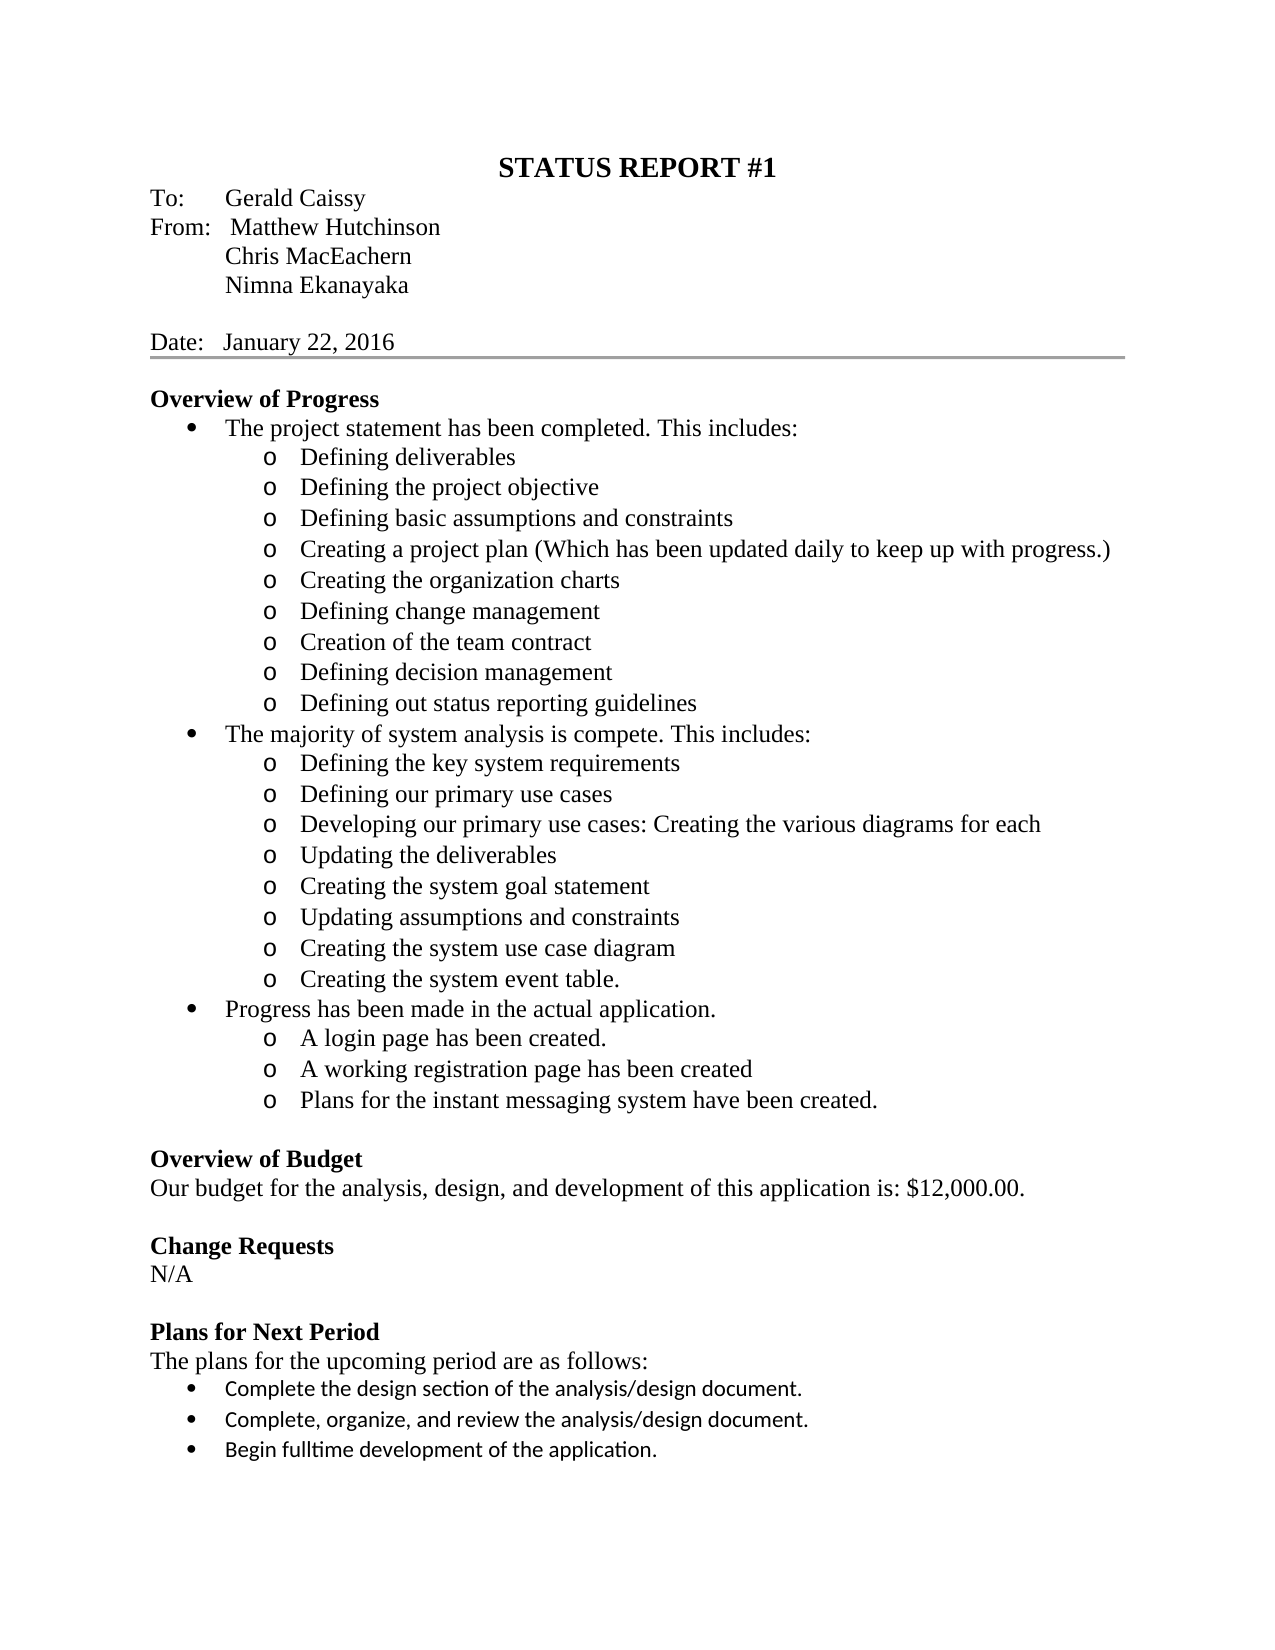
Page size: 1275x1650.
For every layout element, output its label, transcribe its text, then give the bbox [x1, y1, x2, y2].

list Creation of the team contract [262, 627, 1125, 657]
list Begin fulltime development of the application. [187, 1435, 1125, 1463]
text Change Requests [150, 1231, 1125, 1259]
text Nimna Ekanayaka [150, 270, 1125, 298]
list Creating the system event table. [262, 964, 1125, 994]
list Creating the organization charts [262, 565, 1125, 596]
list Defining basic assumptions and constraints [262, 503, 1125, 534]
list Creating the system goal statement [262, 871, 1125, 902]
list A login page has been created. [262, 1023, 1125, 1054]
list The majority of system analysis is compete. This includes: [187, 719, 1125, 748]
list Complete, organize, and review the analysis/design document. [187, 1405, 1125, 1433]
list Plans for the instant messaging system have been created. [262, 1085, 1125, 1116]
list Defining decision management [262, 657, 1125, 688]
list Defining the project objective [262, 472, 1125, 503]
list Creating a project plan (Which has been updated daily to keep up with progress.) [262, 534, 1125, 565]
list Defining out status reporting guidelines [262, 688, 1125, 719]
list Complete the design section of the analysis/design document. [187, 1374, 1125, 1402]
text Overview of Progress [150, 384, 1125, 413]
text To: Gerald Caissy [150, 183, 1125, 212]
list Updating assumptions and constraints [262, 902, 1125, 933]
list Updating the deliverables [262, 840, 1125, 871]
list The project statement has been completed. This includes: [187, 413, 1125, 442]
list Defining the key system requirements [262, 748, 1125, 779]
text Plans for Next Period [150, 1317, 1125, 1346]
text STATUS REPORT #1 [150, 150, 1125, 183]
text The plans for the upcoming period are as follows: [150, 1346, 1125, 1374]
text N/A [150, 1259, 1125, 1288]
list A working registration page has been created [262, 1054, 1125, 1085]
text Chris MacEachern [150, 241, 1125, 270]
text Date: January 22, 2016 [150, 327, 1125, 356]
list Progress has been made in the actual application. [187, 994, 1125, 1023]
list Developing our primary use cases: Creating the various diagrams for each [262, 809, 1125, 840]
text Our budget for the analysis, design, and development of this application is: $12,000.00. [150, 1173, 1125, 1202]
list Defining change management [262, 596, 1125, 627]
text Overview of Budget [150, 1144, 1125, 1173]
text From: Matthew Hutchinson [150, 212, 1125, 241]
list Defining our primary use cases [262, 779, 1125, 809]
list Creating the system use case diagram [262, 933, 1125, 964]
list Defining deliverables [262, 442, 1125, 472]
